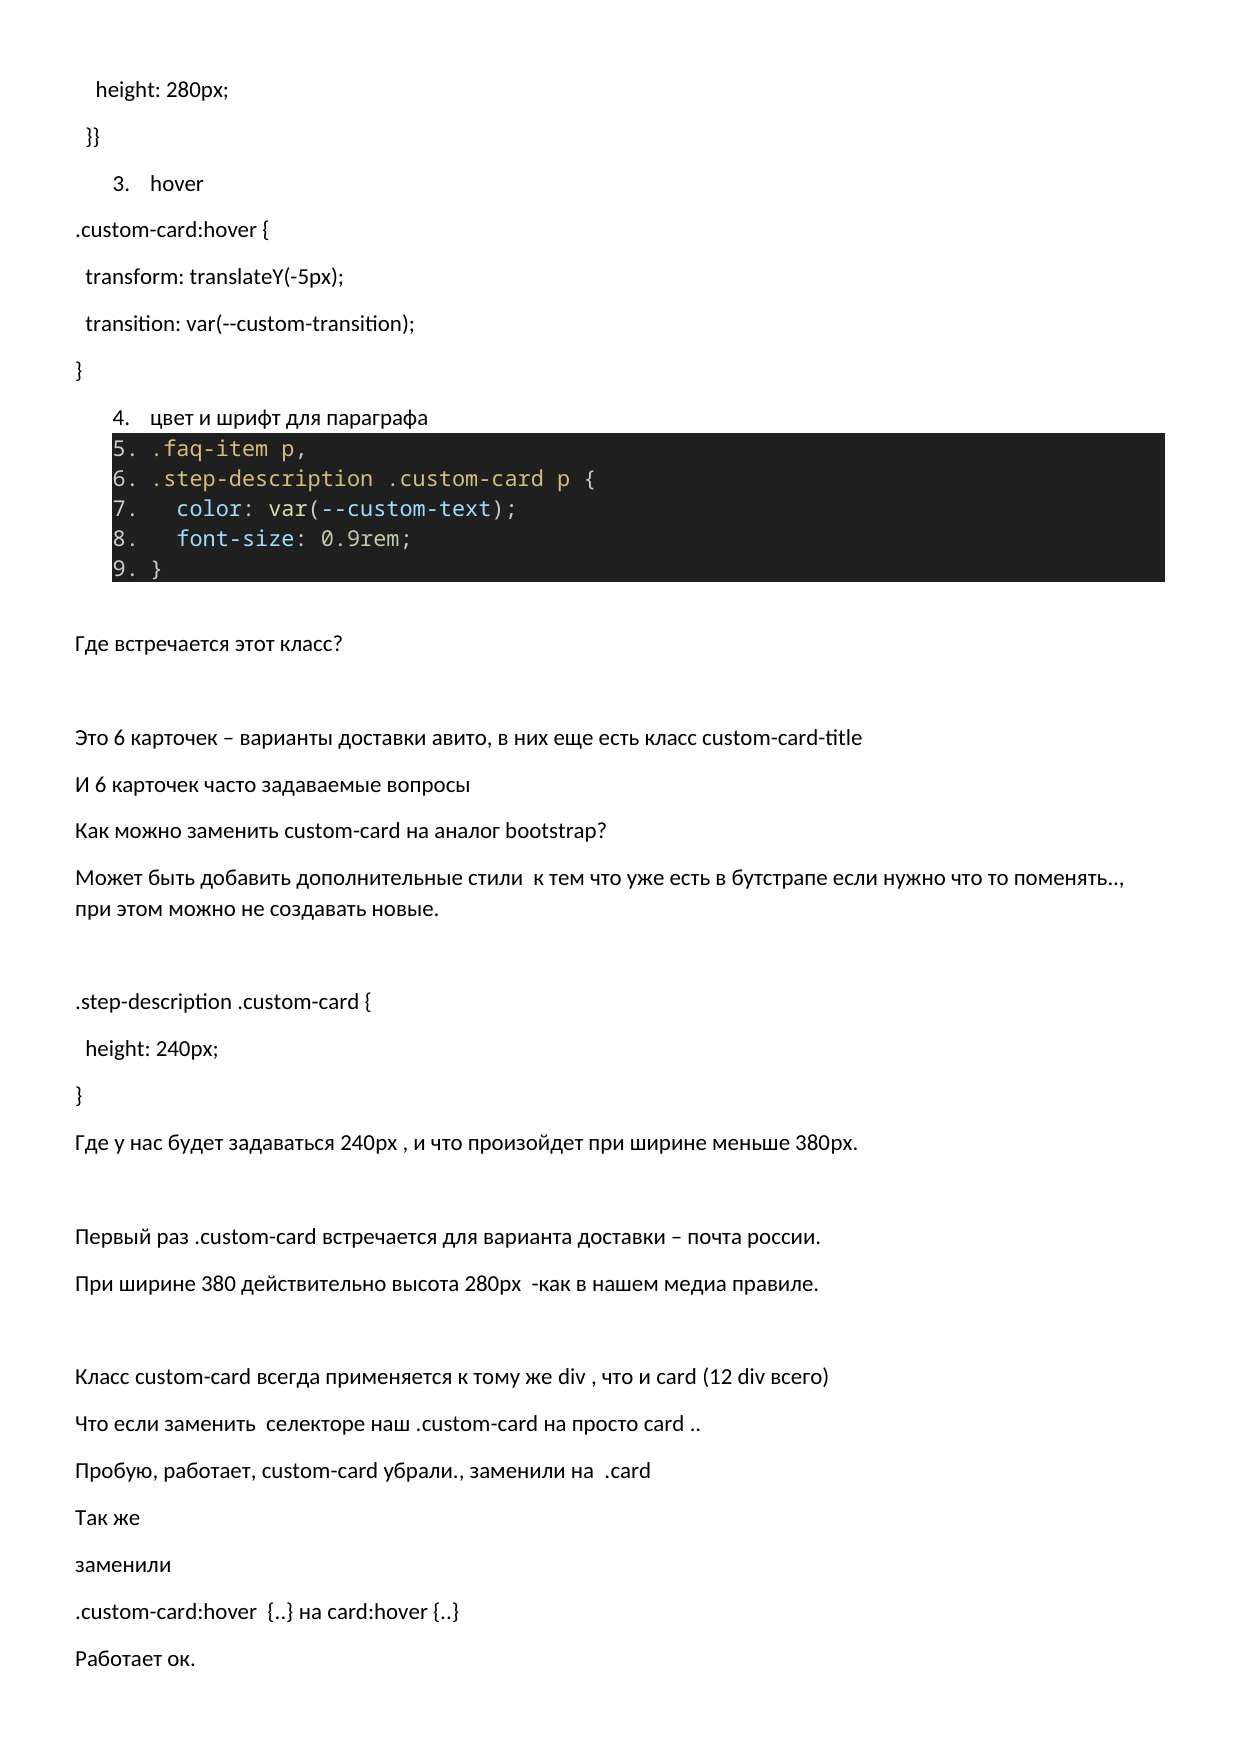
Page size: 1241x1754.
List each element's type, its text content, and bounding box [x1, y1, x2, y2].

list hover [112, 169, 1165, 197]
list .faq-item p, [112, 433, 1165, 463]
text Пробую, работает, custom-card убрали., заменили на .card [75, 1456, 1165, 1484]
text } [75, 356, 1165, 384]
text Как можно заменить custom-card на аналог bootstrap? [75, 817, 1165, 845]
text Класс custom-card всегда применяется к тому же div , что и card (12 div всего) [75, 1362, 1165, 1391]
text заменили [75, 1550, 1165, 1578]
text Что если заменить селекторе наш .custom-card на просто card .. [75, 1409, 1165, 1437]
list color: var(--custom-text); [112, 493, 1165, 523]
text Может быть добавить дополнительные стили к тем что уже есть в бутстрапе если нужно что то поменять.., при этом можно не создавать новые. [75, 863, 1165, 922]
text .custom-card:hover {..} на card:hover {..} [75, 1597, 1165, 1625]
text Первый раз .custom-card встречается для варианта доставки – почта россии. [75, 1222, 1165, 1250]
text }} [75, 122, 1165, 150]
text Где у нас будет задаваться 240px , и что произойдет при ширине меньше 380px. [75, 1128, 1165, 1156]
text height: 280px; [75, 75, 1165, 103]
list } [112, 552, 1165, 582]
text transition: var(--custom-transition); [75, 309, 1165, 337]
text height: 240px; [75, 1034, 1165, 1062]
text Это 6 карточек – варианты доставки авито, в них еще есть класс custom-card-title [75, 723, 1165, 751]
text .step-description .custom-card { [75, 987, 1165, 1016]
text Где встречается этот класс? [75, 629, 1165, 657]
list цвет и шрифт для параграфа [112, 403, 1165, 431]
text И 6 карточек часто задаваемые вопросы [75, 770, 1165, 798]
text transform: translateY(-5px); [75, 262, 1165, 291]
text } [75, 1081, 1165, 1109]
text Так же [75, 1503, 1165, 1531]
list .step-description .custom-card p { [112, 463, 1165, 493]
text Работает ок. [75, 1644, 1165, 1672]
list font-size: 0.9rem; [112, 523, 1165, 552]
text При ширине 380 действительно высота 280px -как в нашем медиа правиле. [75, 1269, 1165, 1297]
text .custom-card:hover { [75, 216, 1165, 244]
